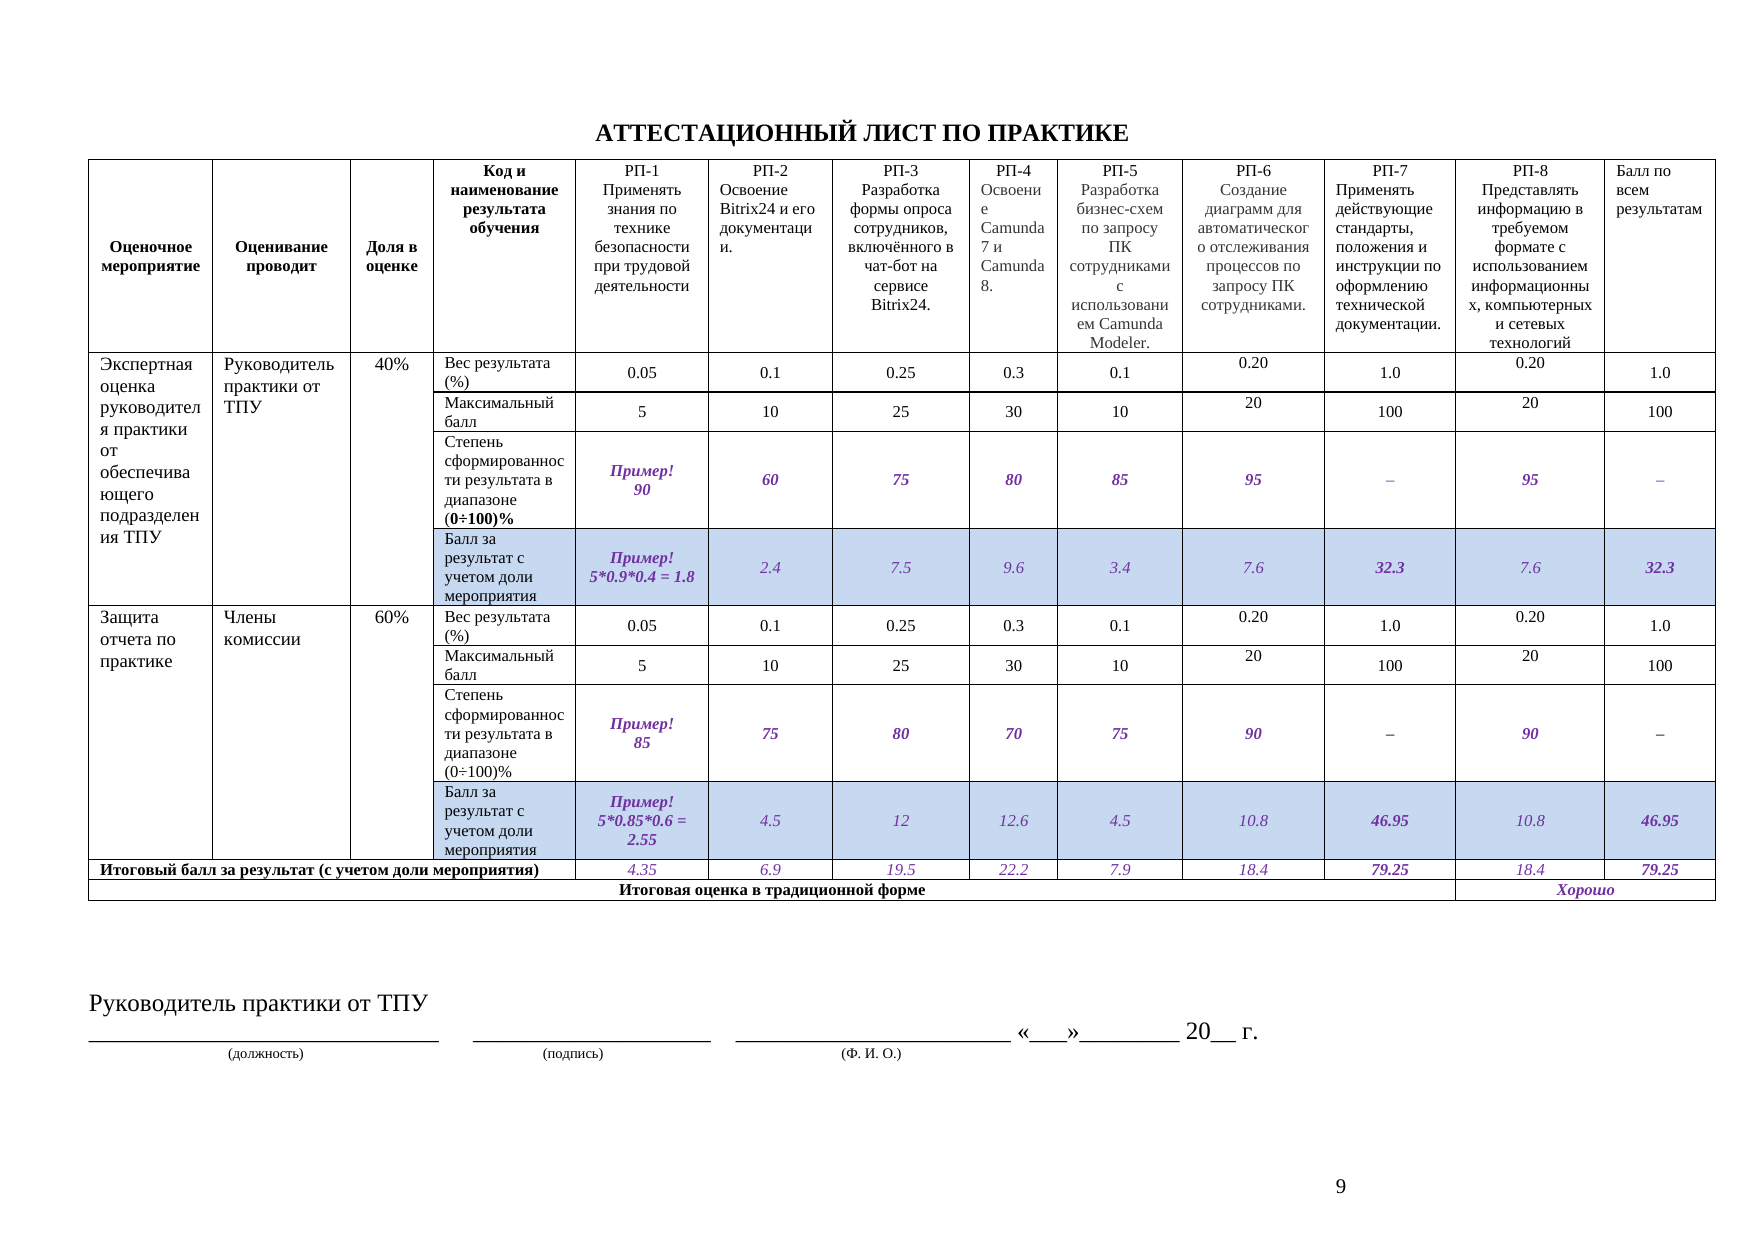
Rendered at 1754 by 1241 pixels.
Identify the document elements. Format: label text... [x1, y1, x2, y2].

table_cell 0.20 [1456, 606, 1604, 645]
table_cell 75 [1058, 685, 1182, 781]
table_cell 18.4 [1183, 860, 1324, 879]
table_cell Итоговый балл за результат (с учетом доли мероприятия) [89, 860, 575, 879]
table_cell 90 [1183, 685, 1324, 781]
table_cell Пример! 5*0.9*0.4 = 1.8 [576, 529, 708, 605]
table_header РП-5 Разработка бизнес-схем по запросу ПК сотрудниками с использованием Camunda Modeler. [1058, 160, 1182, 352]
table_cell 46.95 [1325, 782, 1455, 859]
text Руководитель практики от ТПУ [89, 988, 1636, 1016]
table_cell 25 [833, 646, 969, 684]
table_cell 100 [1605, 393, 1715, 431]
table_cell 7.5 [833, 529, 969, 605]
table_cell 0.20 [1183, 606, 1324, 645]
table_cell 95 [1456, 432, 1604, 528]
text АТТЕСТАЦИОННЫЙ ЛИСТ ПО ПРАКТИКЕ [89, 118, 1636, 147]
table_cell 1.0 [1325, 606, 1455, 645]
table_cell – [1605, 685, 1715, 781]
table_cell Пример! 90 [576, 432, 708, 528]
table_cell 32.3 [1605, 529, 1715, 605]
table_cell 0.1 [1058, 606, 1182, 645]
table_cell 70 [970, 685, 1057, 781]
table_cell Защита отчета по практике [89, 606, 212, 859]
table_cell 100 [1325, 393, 1455, 431]
table_cell 80 [970, 432, 1057, 528]
table_cell Степень сформированности результата в диапазоне (0÷100)% [434, 432, 575, 528]
table_cell 75 [709, 685, 832, 781]
table_cell 46.95 [1605, 782, 1715, 859]
table_cell 5 [576, 393, 708, 431]
table_cell Балл за результат с учетом доли мероприятия [434, 782, 575, 859]
table_header Оценочное мероприятие [89, 160, 212, 352]
table_cell 10 [709, 646, 832, 684]
table_cell 20 [1183, 646, 1324, 684]
table_cell 10 [709, 393, 832, 431]
table_header Код и наименование результата обучения [434, 160, 575, 352]
table_cell Максимальный балл [434, 393, 575, 431]
table_cell 0.25 [833, 353, 969, 391]
table_cell 0.1 [709, 606, 832, 645]
table_cell 10.8 [1456, 782, 1604, 859]
table_cell 100 [1325, 646, 1455, 684]
table_cell 4.5 [709, 782, 832, 859]
table_cell 10 [1058, 393, 1182, 431]
table_cell 20 [1456, 393, 1604, 431]
table_cell Экспертная оценка руководителя практики от обеспечивающего подразделения ТПУ [89, 353, 212, 605]
table_cell 10 [1058, 646, 1182, 684]
table_cell 30 [970, 393, 1057, 431]
table_cell 1.0 [1325, 353, 1455, 391]
table_cell 18.4 [1456, 860, 1604, 879]
table_cell 19.5 [833, 860, 969, 879]
table_cell Члены комиссии [213, 606, 350, 859]
table_cell 79.25 [1605, 860, 1715, 879]
table_cell 10.8 [1183, 782, 1324, 859]
table_cell 0.3 [970, 606, 1057, 645]
table_cell 95 [1183, 432, 1324, 528]
table_cell 90 [1456, 685, 1604, 781]
table_cell 22.2 [970, 860, 1057, 879]
table_header Оценивание проводит [213, 160, 350, 352]
table_cell 32.3 [1325, 529, 1455, 605]
table_cell 60% [351, 606, 433, 859]
table_cell 1.0 [1605, 606, 1715, 645]
table_cell 12.6 [970, 782, 1057, 859]
table_cell 0.1 [709, 353, 832, 391]
table_cell 0.20 [1183, 353, 1324, 391]
table_cell 60 [709, 432, 832, 528]
table_header Доля в оценке [351, 160, 433, 352]
table_header Балл по всем результатам [1605, 160, 1715, 352]
table_header РП-2 Освоение Bitrix24 и его документации. [709, 160, 832, 352]
table_cell Хорошо [1456, 880, 1715, 900]
table_cell 6.9 [709, 860, 832, 879]
table_cell 3.4 [1058, 529, 1182, 605]
table_cell 9.6 [970, 529, 1057, 605]
table_cell 25 [833, 393, 969, 431]
table_cell Степень сформированности результата в диапазоне (0÷100)% [434, 685, 575, 781]
table_cell 5 [576, 646, 708, 684]
table_cell 0.3 [970, 353, 1057, 391]
table_cell 0.20 [1456, 353, 1604, 391]
table_cell 7.6 [1456, 529, 1604, 605]
table_cell – [1325, 432, 1455, 528]
table_cell 1.0 [1605, 353, 1715, 391]
table_cell 0.25 [833, 606, 969, 645]
table_cell 4.35 [576, 860, 708, 879]
table_cell – [1605, 432, 1715, 528]
table_cell 0.05 [576, 606, 708, 645]
table_cell 12 [833, 782, 969, 859]
table_header РП-7 Применять действующие стандарты, положения и инструкции по оформлению технической документации. [1325, 160, 1455, 352]
table_cell Пример! 85 [576, 685, 708, 781]
table_cell 0.05 [576, 353, 708, 391]
text (должность) (подпись) (Ф. И. О.) [89, 1045, 1636, 1074]
table_cell Итоговая оценка в традиционной форме [89, 880, 1455, 900]
table_cell 2.4 [709, 529, 832, 605]
table_cell 40% [351, 353, 433, 605]
table_header РП-3 Разработка формы опроса сотрудников, включённого в чат-бот на сервисе Bitrix24. [833, 160, 969, 352]
table_cell Балл за результат с учетом доли мероприятия [434, 529, 575, 605]
table_cell Вес результата (%) [434, 606, 575, 645]
table_cell 7.9 [1058, 860, 1182, 879]
table_header РП-1 Применять знания по технике безопасности при трудовой деятельности [576, 160, 708, 352]
table_cell – [1325, 685, 1455, 781]
table_header РП-8 Представлять информацию в требуемом формате с использованием информационных, компьютерных и сетевых технологий [1456, 160, 1604, 352]
table_header РП-4 Освоение Camunda 7 и Camunda 8. [970, 160, 1057, 352]
table_cell 100 [1605, 646, 1715, 684]
table_cell 30 [970, 646, 1057, 684]
table_cell 20 [1456, 646, 1604, 684]
table_cell Максимальный балл [434, 646, 575, 684]
table_cell 20 [1183, 393, 1324, 431]
table_cell Руководитель практики от ТПУ [213, 353, 350, 605]
table_cell 7.6 [1183, 529, 1324, 605]
table_cell 79.25 [1325, 860, 1455, 879]
table_cell 75 [833, 432, 969, 528]
table_cell 4.5 [1058, 782, 1182, 859]
text ____________________________ ________________ ___ ______________________ «___»________ 20__ г. [89, 1016, 1636, 1045]
table_cell 85 [1058, 432, 1182, 528]
table_cell 0.1 [1058, 353, 1182, 391]
table_header РП-6 Создание диаграмм для автоматического отслеживания процессов по запросу ПК сотрудниками. [1183, 160, 1324, 352]
table_cell Пример! 5*0.85*0.6 = 2.55 [576, 782, 708, 859]
table_cell 80 [833, 685, 969, 781]
table_cell Вес результата (%) [434, 353, 575, 391]
